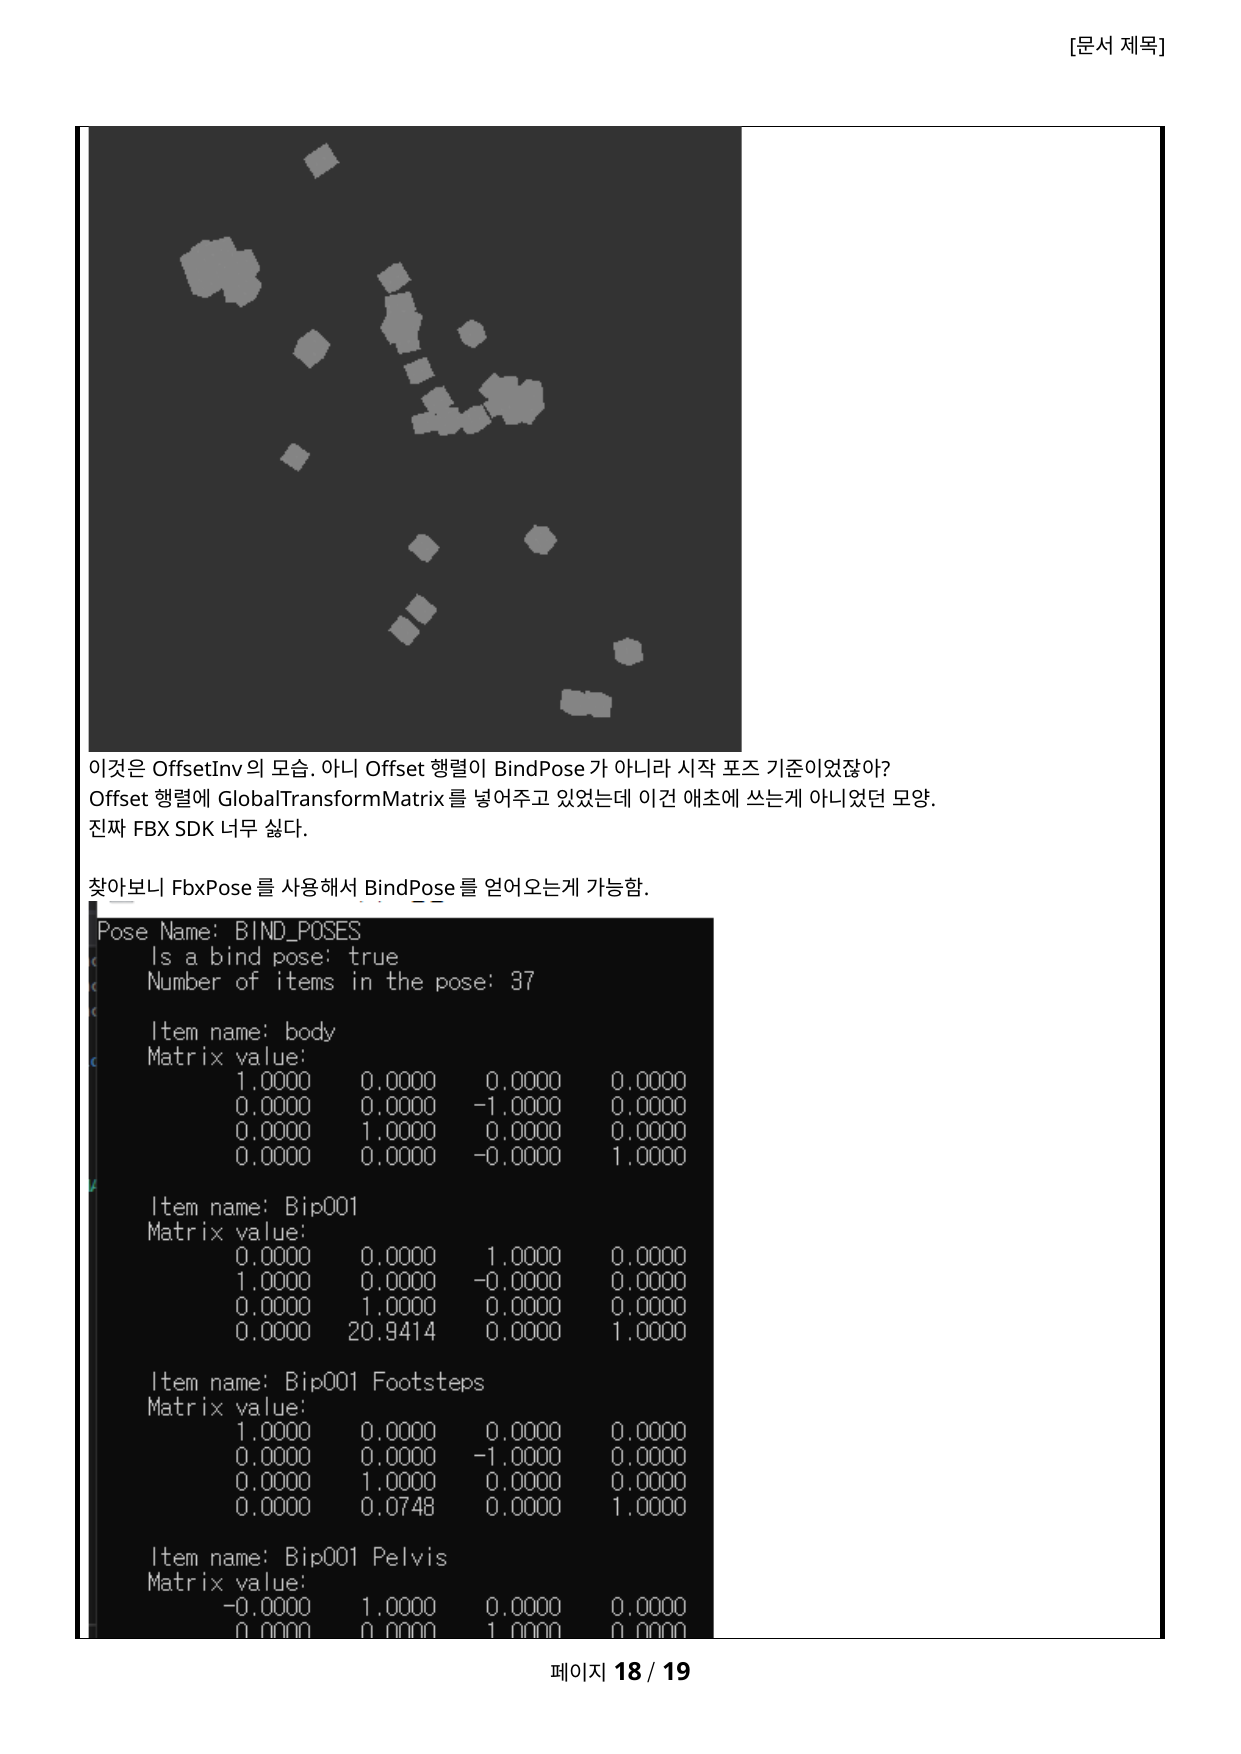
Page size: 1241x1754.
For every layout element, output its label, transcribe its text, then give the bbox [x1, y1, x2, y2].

picture [88, 126, 742, 752]
picture [88, 901, 714, 1638]
